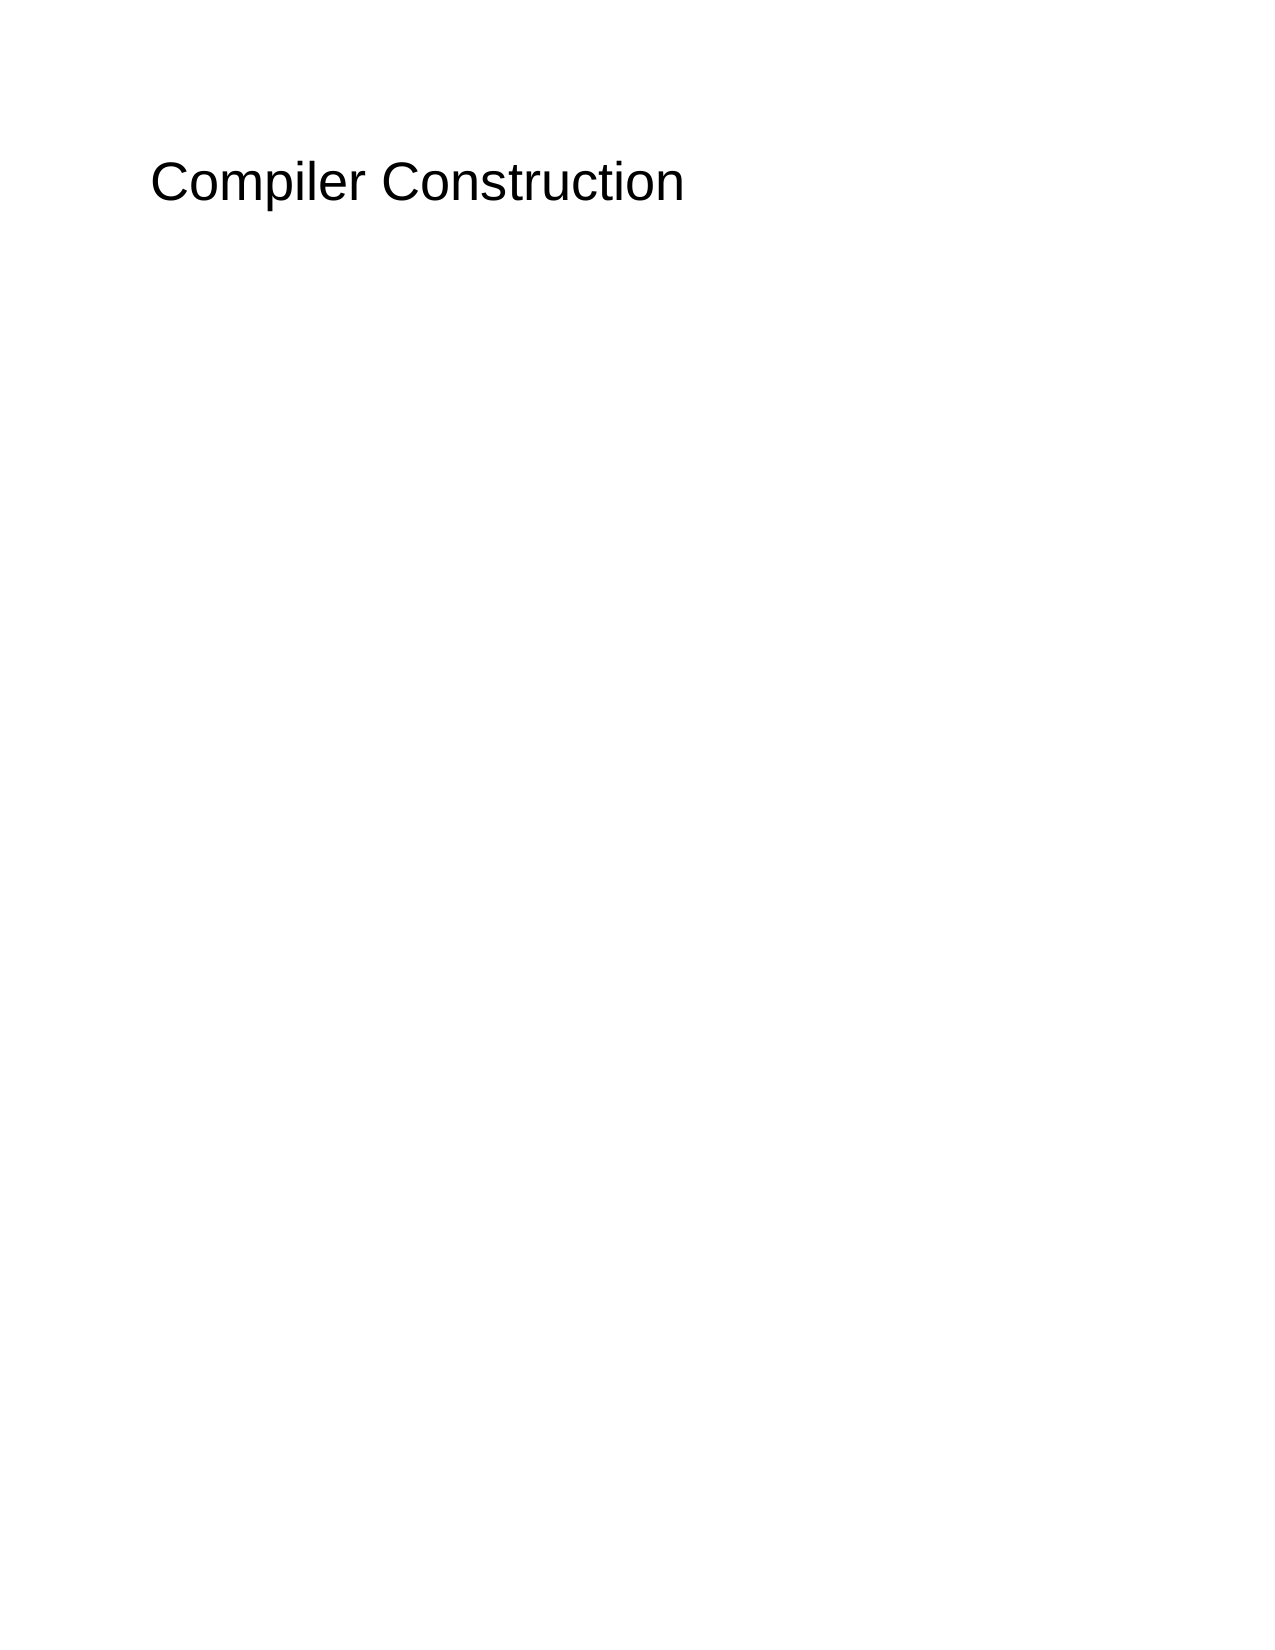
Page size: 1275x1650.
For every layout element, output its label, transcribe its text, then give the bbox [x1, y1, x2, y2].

title Compiler Construction [150, 150, 1125, 212]
